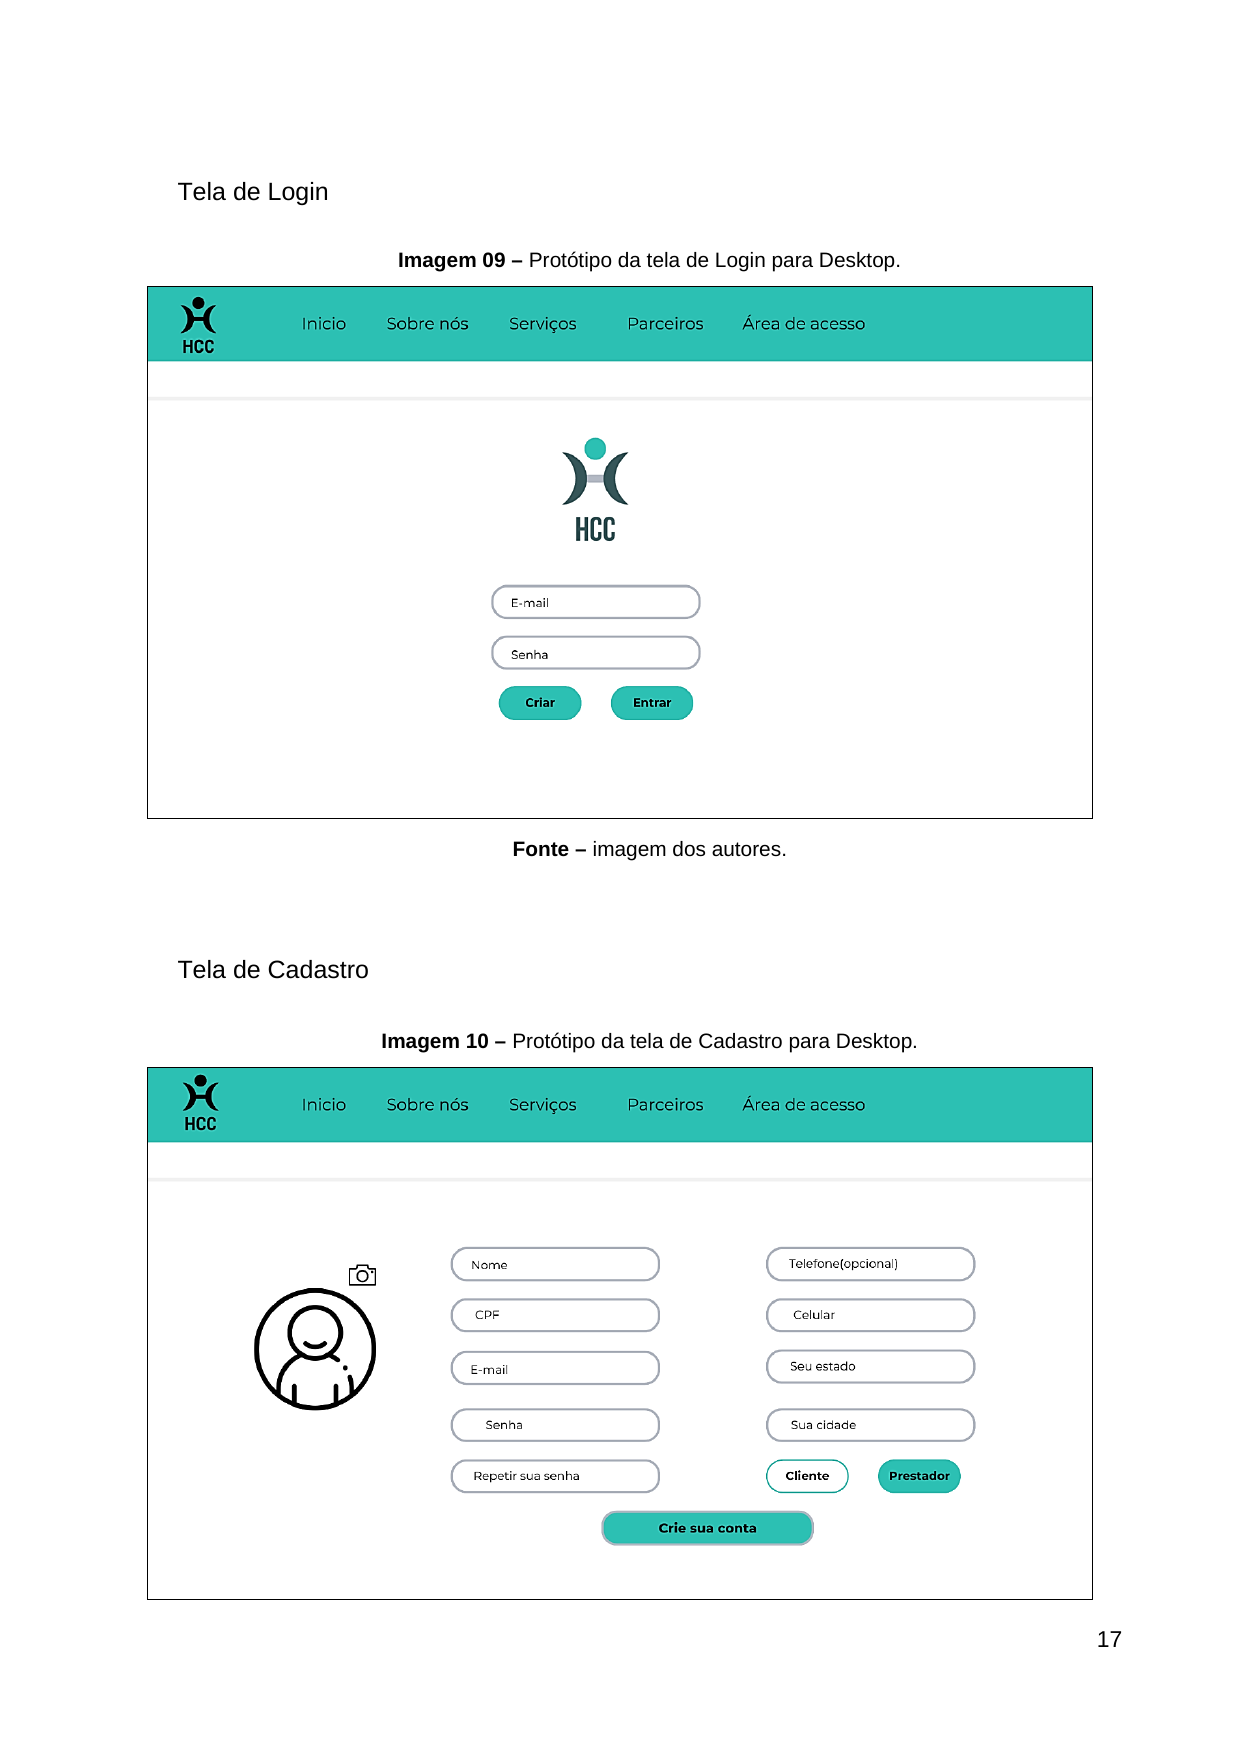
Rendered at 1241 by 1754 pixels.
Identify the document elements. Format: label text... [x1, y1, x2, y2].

title Tela de Cadastro [177, 955, 1122, 984]
picture [148, 287, 1092, 818]
text Imagem 09 – Protótipo da tela de Login para Desktop. [177, 248, 1122, 272]
picture [148, 1068, 1092, 1599]
title Tela de Login [177, 177, 1122, 206]
text Imagem 10 – Protótipo da tela de Cadastro para Desktop. [177, 1028, 1122, 1052]
